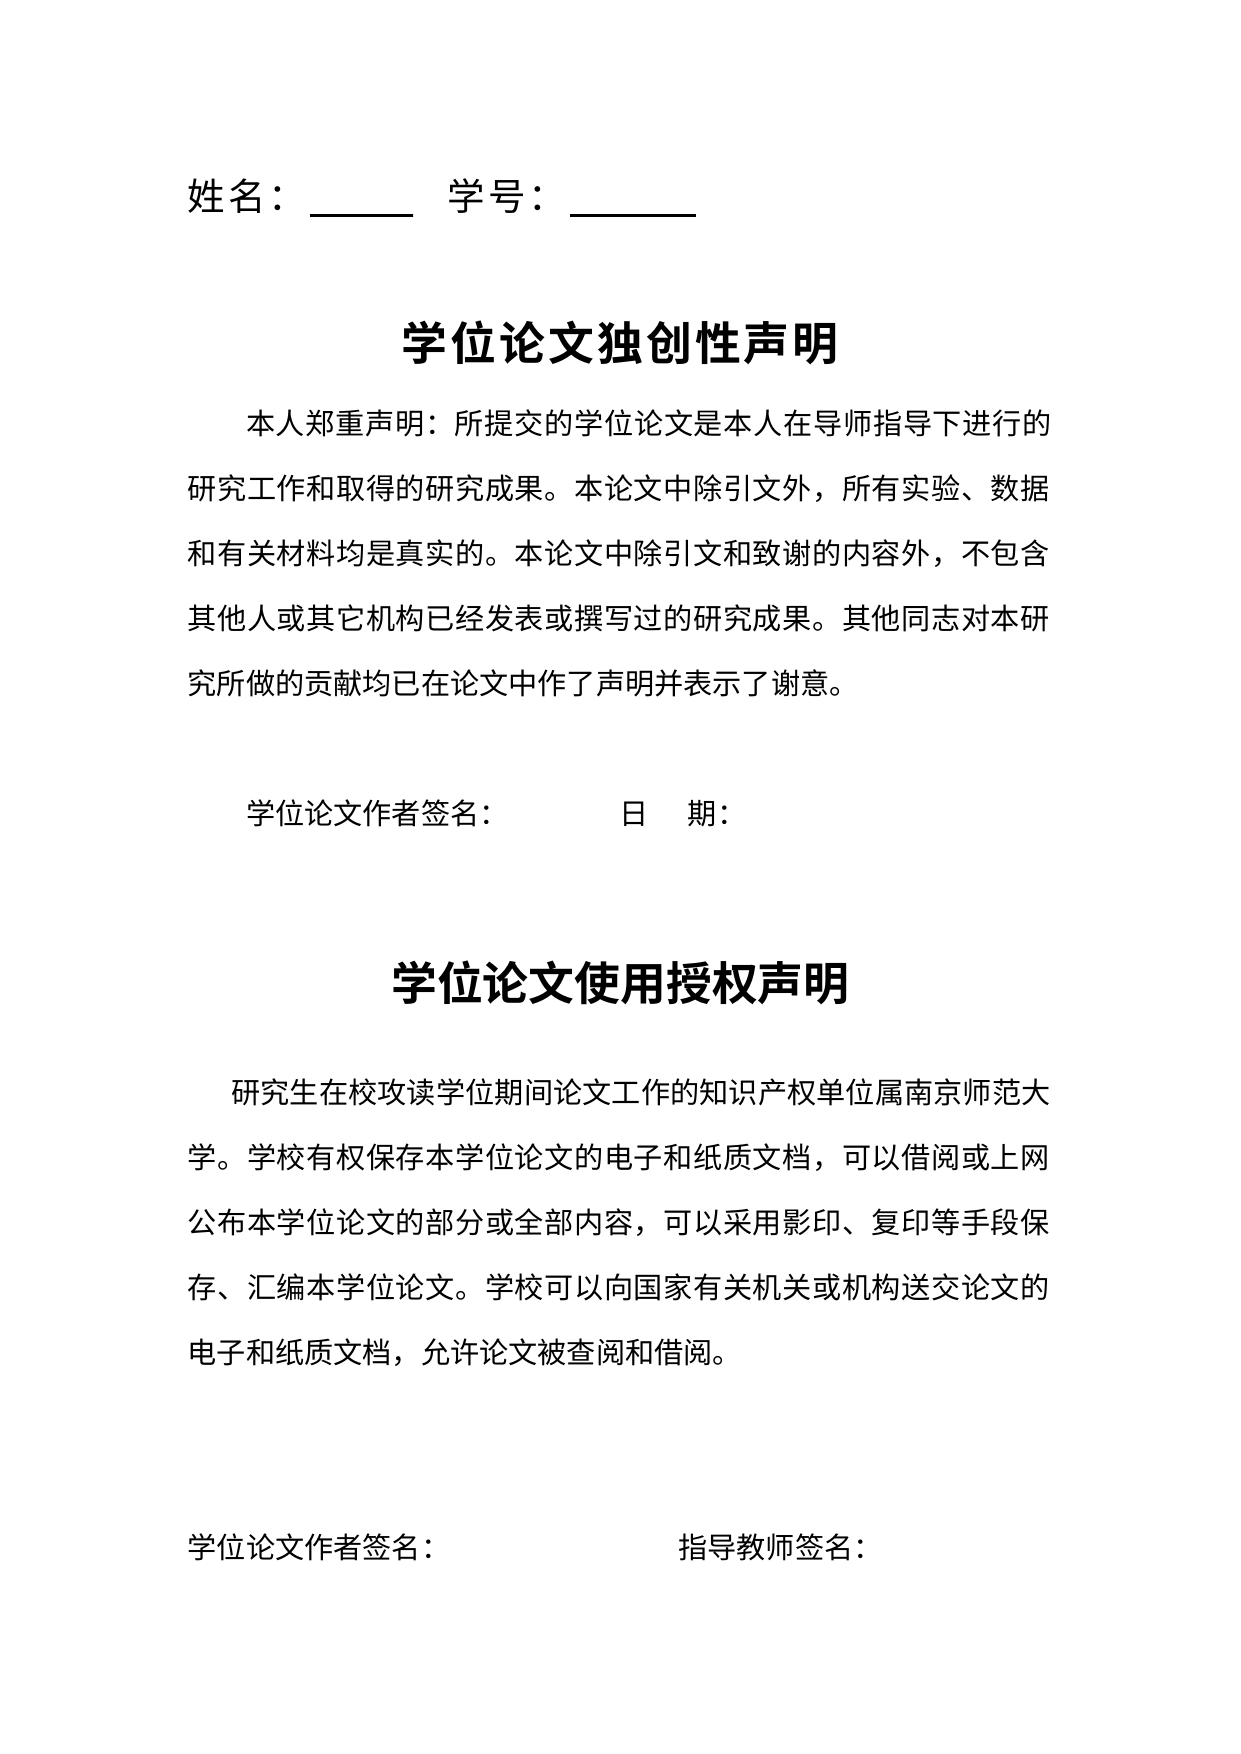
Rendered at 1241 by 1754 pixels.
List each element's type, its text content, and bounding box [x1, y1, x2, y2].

text 本人郑重声明：所提交的学位论文是本人在导师指导下进行的研究工作和取得的研究成果。本论文中除引文外，所有实验、数据和有关材料均是真实的。本论文中除引文和致谢的内容外，不包含其他人或其它机构已经发表或撰写过的研究成果。其他同志对本研究所做的贡献均已在论文中作了声明并表示了谢意。 [187, 389, 1053, 714]
text 姓名： 学号： [187, 162, 1053, 227]
text 学位论文作者签名： 日 期： [187, 779, 1053, 844]
text 研究生在校攻读学位期间论文工作的知识产权单位属南京师范大学。学校有权保存本学位论文的电子和纸质文档，可以借阅或上网公布本学位论文的部分或全部内容，可以采用影印、复印等手段保存、汇编本学位论文。学校可以向国家有关机关或机构送交论文的电子和纸质文档，允许论文被查阅和借阅。 [187, 1059, 1053, 1384]
text 学位论文独创性声明 [187, 292, 1053, 389]
text 学位论文使用授权声明 [187, 932, 1053, 1029]
text 学位论文作者签名： 指导教师签名： [187, 1514, 1053, 1579]
